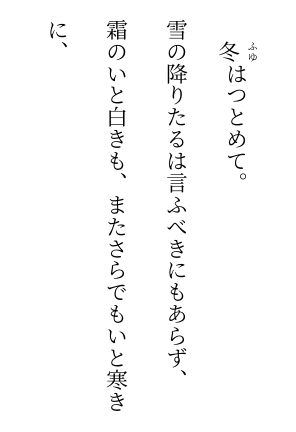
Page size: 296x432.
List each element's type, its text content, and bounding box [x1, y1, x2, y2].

text はつとめて。 [207, 19, 267, 413]
text 霜のいと白きも、またさらでもいと寒きに、 [28, 19, 148, 413]
text 雪の降りたるは言ふべきにもあらず、 [148, 19, 207, 413]
